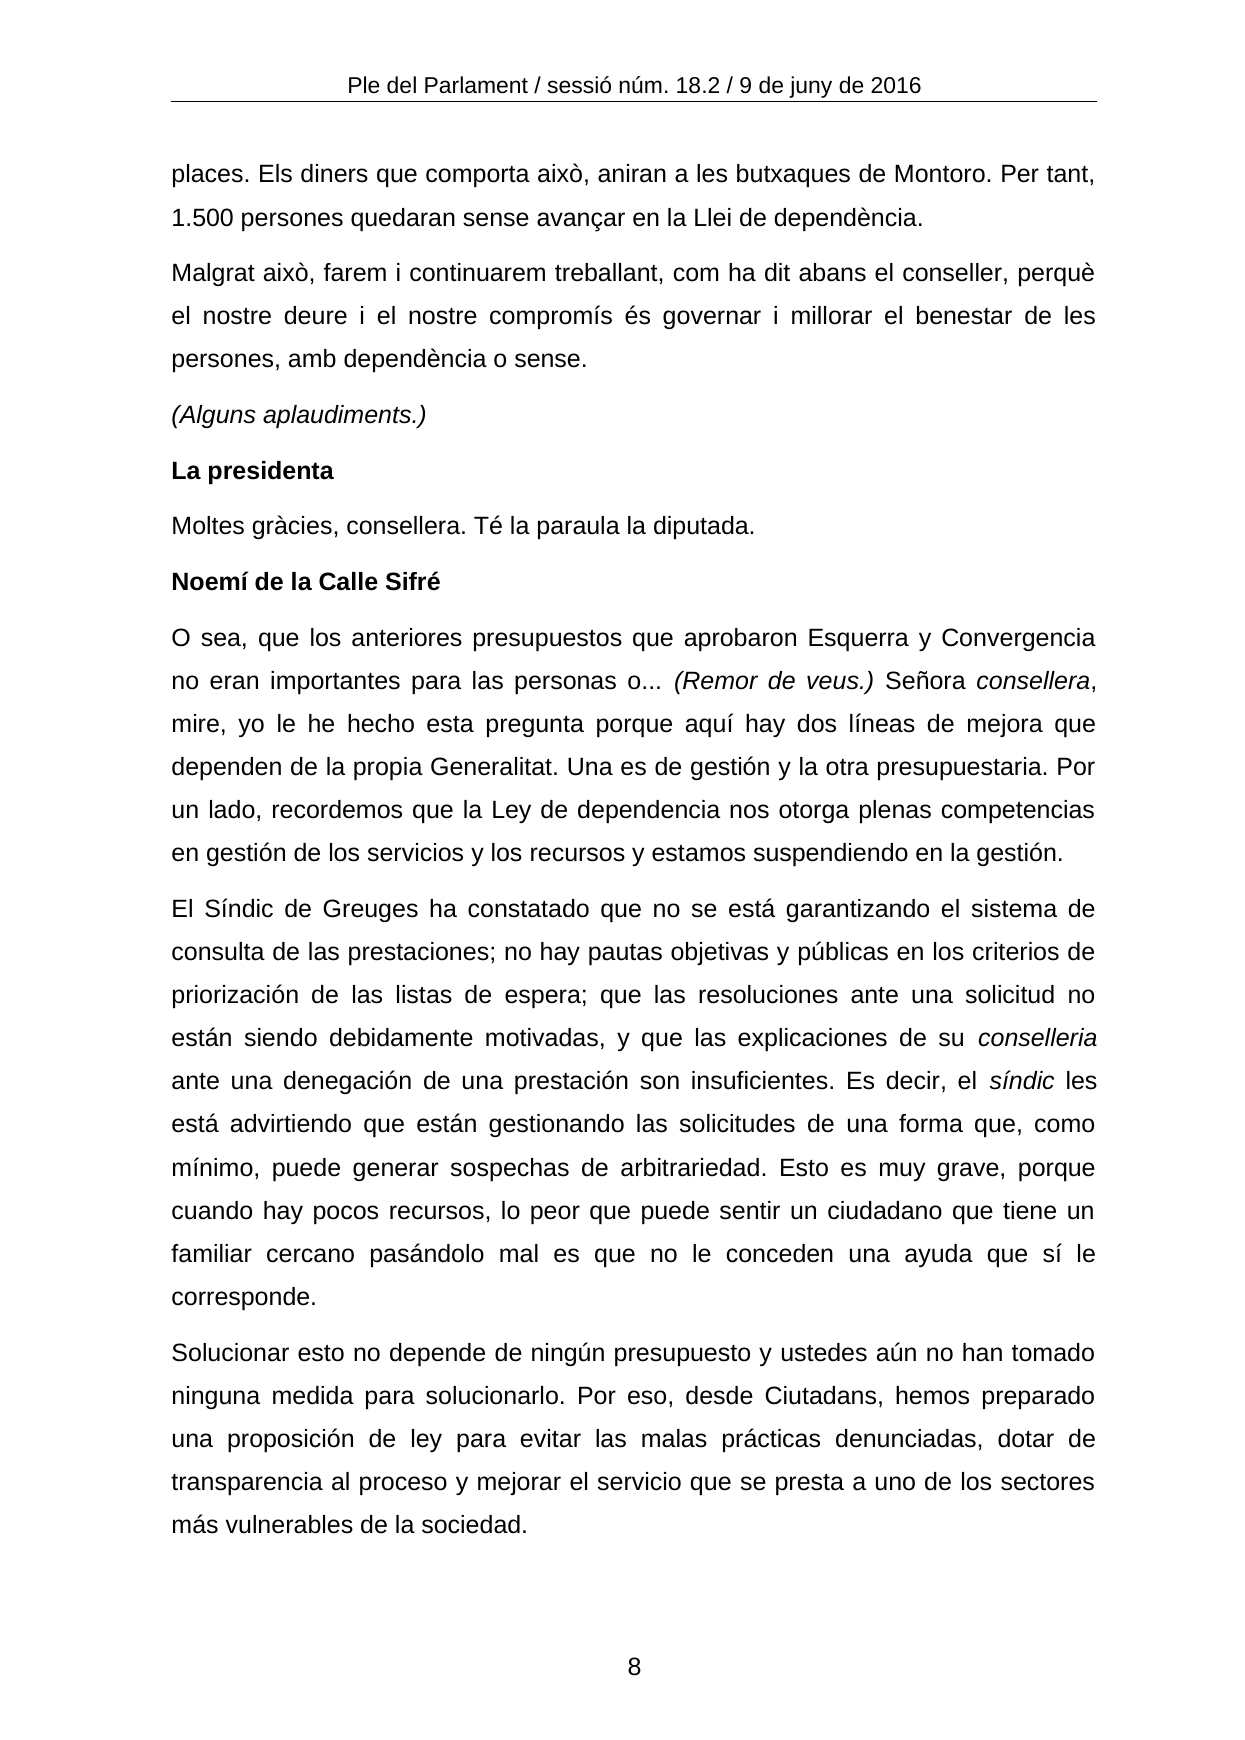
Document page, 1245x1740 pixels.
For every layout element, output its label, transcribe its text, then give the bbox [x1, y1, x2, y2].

text O sea, que los anteriores presupuestos que aprobaron Esquerra y Convergencia no eran importantes para las personas o... (Remor de veus.) Señora consellera, mire, yo le he hecho esta pregunta porque aquí hay dos líneas de mejora que dependen de la propia Generalitat. Una es de gestión y la otra presupuestaria. Por un lado, recordemos que la Ley de dependencia nos otorga plenas competencias en gestión de los servicios y los recursos y estamos suspendiendo en la gestión. [171, 623, 1097, 867]
text Malgrat això, farem i continuarem treballant, com ha dit abans el conseller, perquè el nostre deure i el nostre compromís és governar i millorar el benestar de les persones, amb dependència o sense. [171, 258, 1097, 373]
text Noemí de la Calle Sifré [171, 567, 1097, 596]
text Solucionar esto no depende de ningún presupuesto y ustedes aún no han tomado ninguna medida para solucionarlo. Por eso, desde Ciutadans, hemos preparado una proposición de ley para evitar las malas prácticas denunciadas, dotar de transparencia al proceso y mejorar el servicio que se presta a uno de los sectores más vulnerables de la sociedad. [171, 1338, 1097, 1539]
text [171, 159, 1097, 231]
text (Alguns aplaudiments.) [171, 400, 1097, 429]
text El Síndic de Greuges ha constatado que no se está garantizando el sistema de consulta de las prestaciones; no hay pautas objetivas y públicas en los criterios de priorización de las listas de espera; que las resoluciones ante una solicitud no están siendo debidamente motivadas, y que las explicaciones de su conselleria ante una denegación de una prestación son insuficientes. Es decir, el síndic les está advirtiendo que están gestionando las solicitudes de una forma que, como mínimo, puede generar sospechas de arbitrariedad. Esto es muy grave, porque cuando hay pocos recursos, lo peor que puede sentir un ciudadano que tiene un familiar cercano pasándolo mal es que no le conceden una ayuda que sí le corresponde. [171, 894, 1097, 1311]
text La presidenta [171, 456, 1097, 484]
text Moltes gràcies, consellera. Té la paraula la diputada. [171, 511, 1097, 540]
